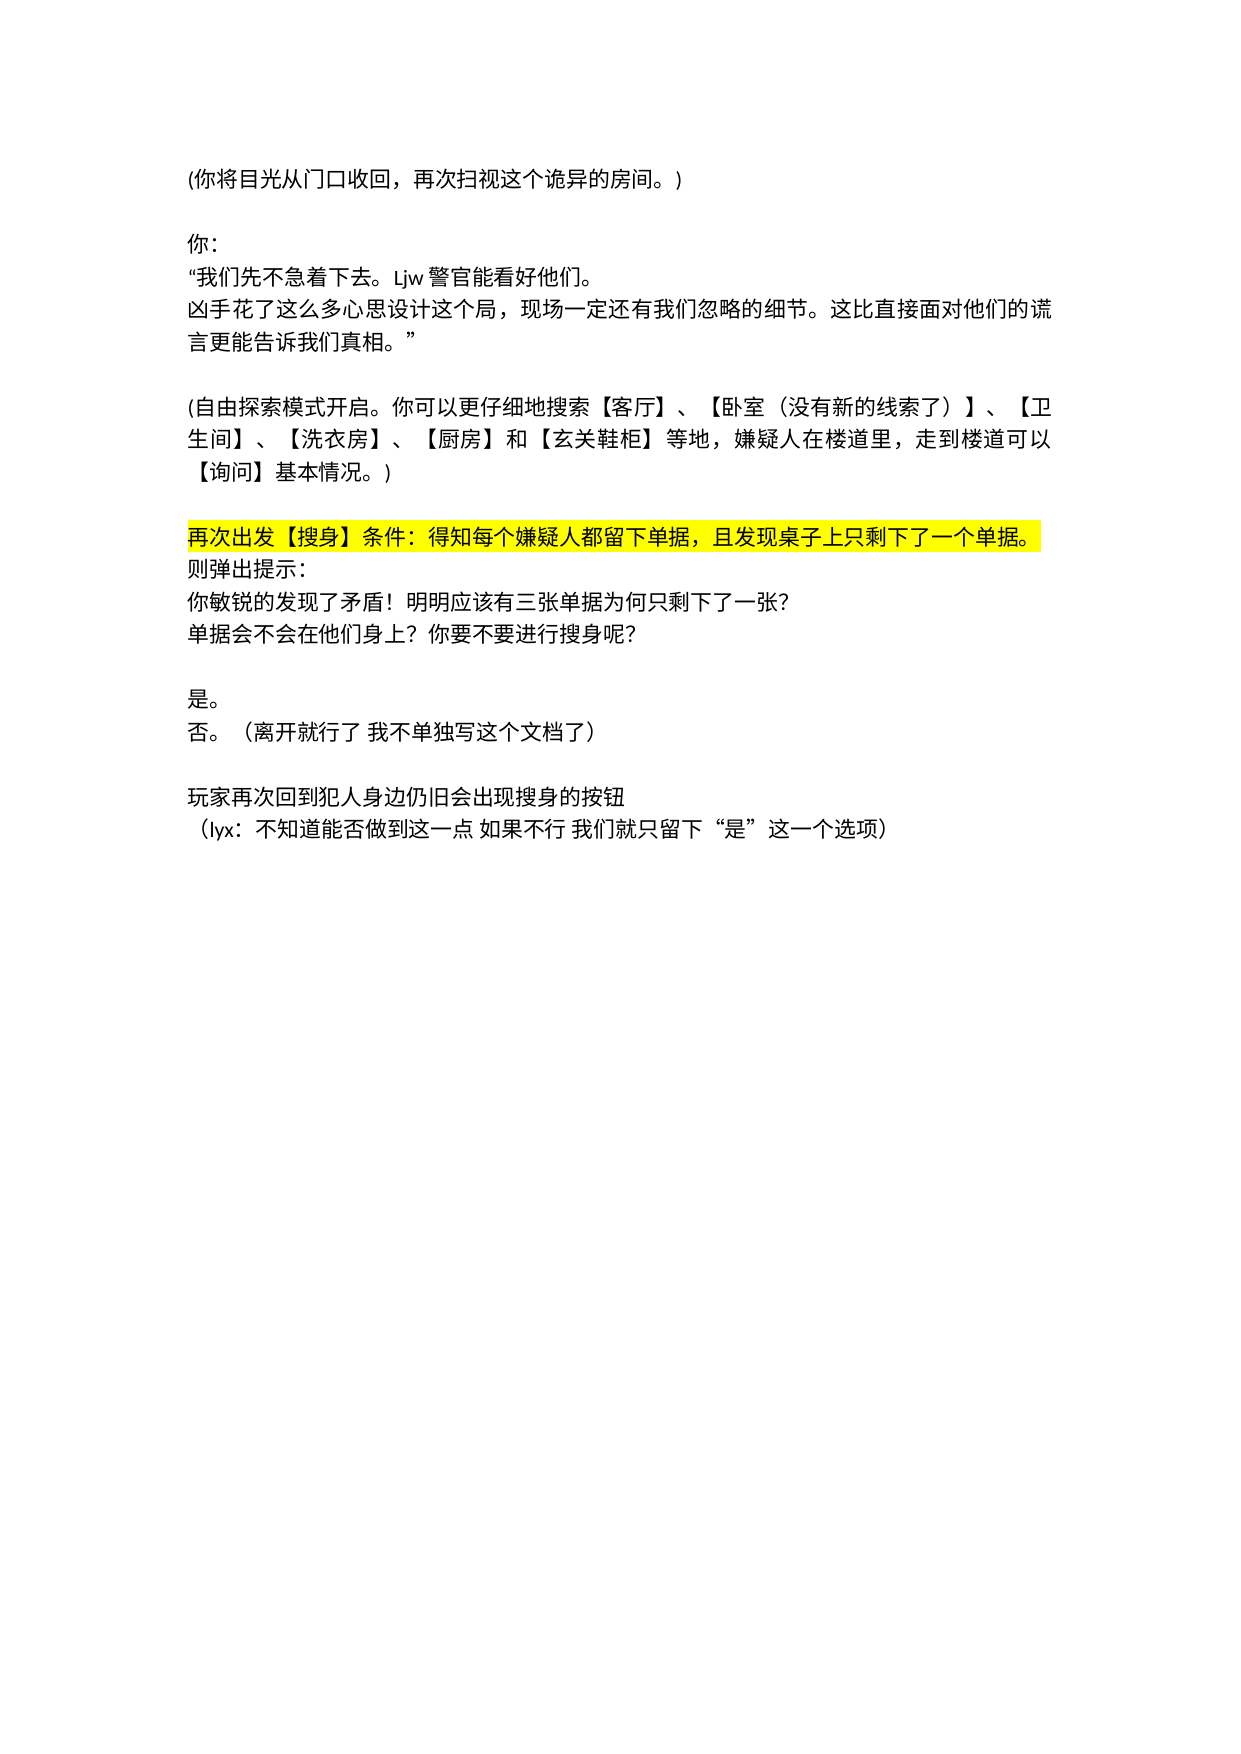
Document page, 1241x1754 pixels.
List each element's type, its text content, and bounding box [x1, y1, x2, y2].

text “我们先不急着下去。Ljw警官能看好他们。 [187, 259, 1053, 292]
text 你敏锐的发现了矛盾！明明应该有三张单据为何只剩下了一张？ [187, 584, 1053, 617]
text 是。 [187, 682, 1053, 714]
text 再次出发【搜身】条件：得知每个嫌疑人都留下单据，且发现桌子上只剩下了一个单据。 [187, 519, 1053, 552]
text 凶手花了这么多心思设计这个局，现场一定还有我们忽略的细节。这比直接面对他们的谎言更能告诉我们真相。” [187, 292, 1053, 357]
text 单据会不会在他们身上？你要不要进行搜身呢？ [187, 617, 1053, 649]
text （lyx：不知道能否做到这一点 如果不行 我们就只留下“是”这一个选项） [187, 812, 1053, 844]
text 你： [187, 227, 1053, 259]
text (自由探索模式开启。你可以更仔细地搜索【客厅】、【卧室（没有新的线索了）】、【卫生间】、【洗衣房】、【厨房】和【玄关鞋柜】等地，嫌疑人在楼道里，走到楼道可以【询问】基本情况。) [187, 389, 1053, 487]
text 否。（离开就行了 我不单独写这个文档了） [187, 714, 1053, 747]
text (你将目光从门口收回，再次扫视这个诡异的房间。) [187, 162, 1053, 194]
text 玩家再次回到犯人身边仍旧会出现搜身的按钮 [187, 779, 1053, 812]
text 则弹出提示： [187, 552, 1053, 584]
